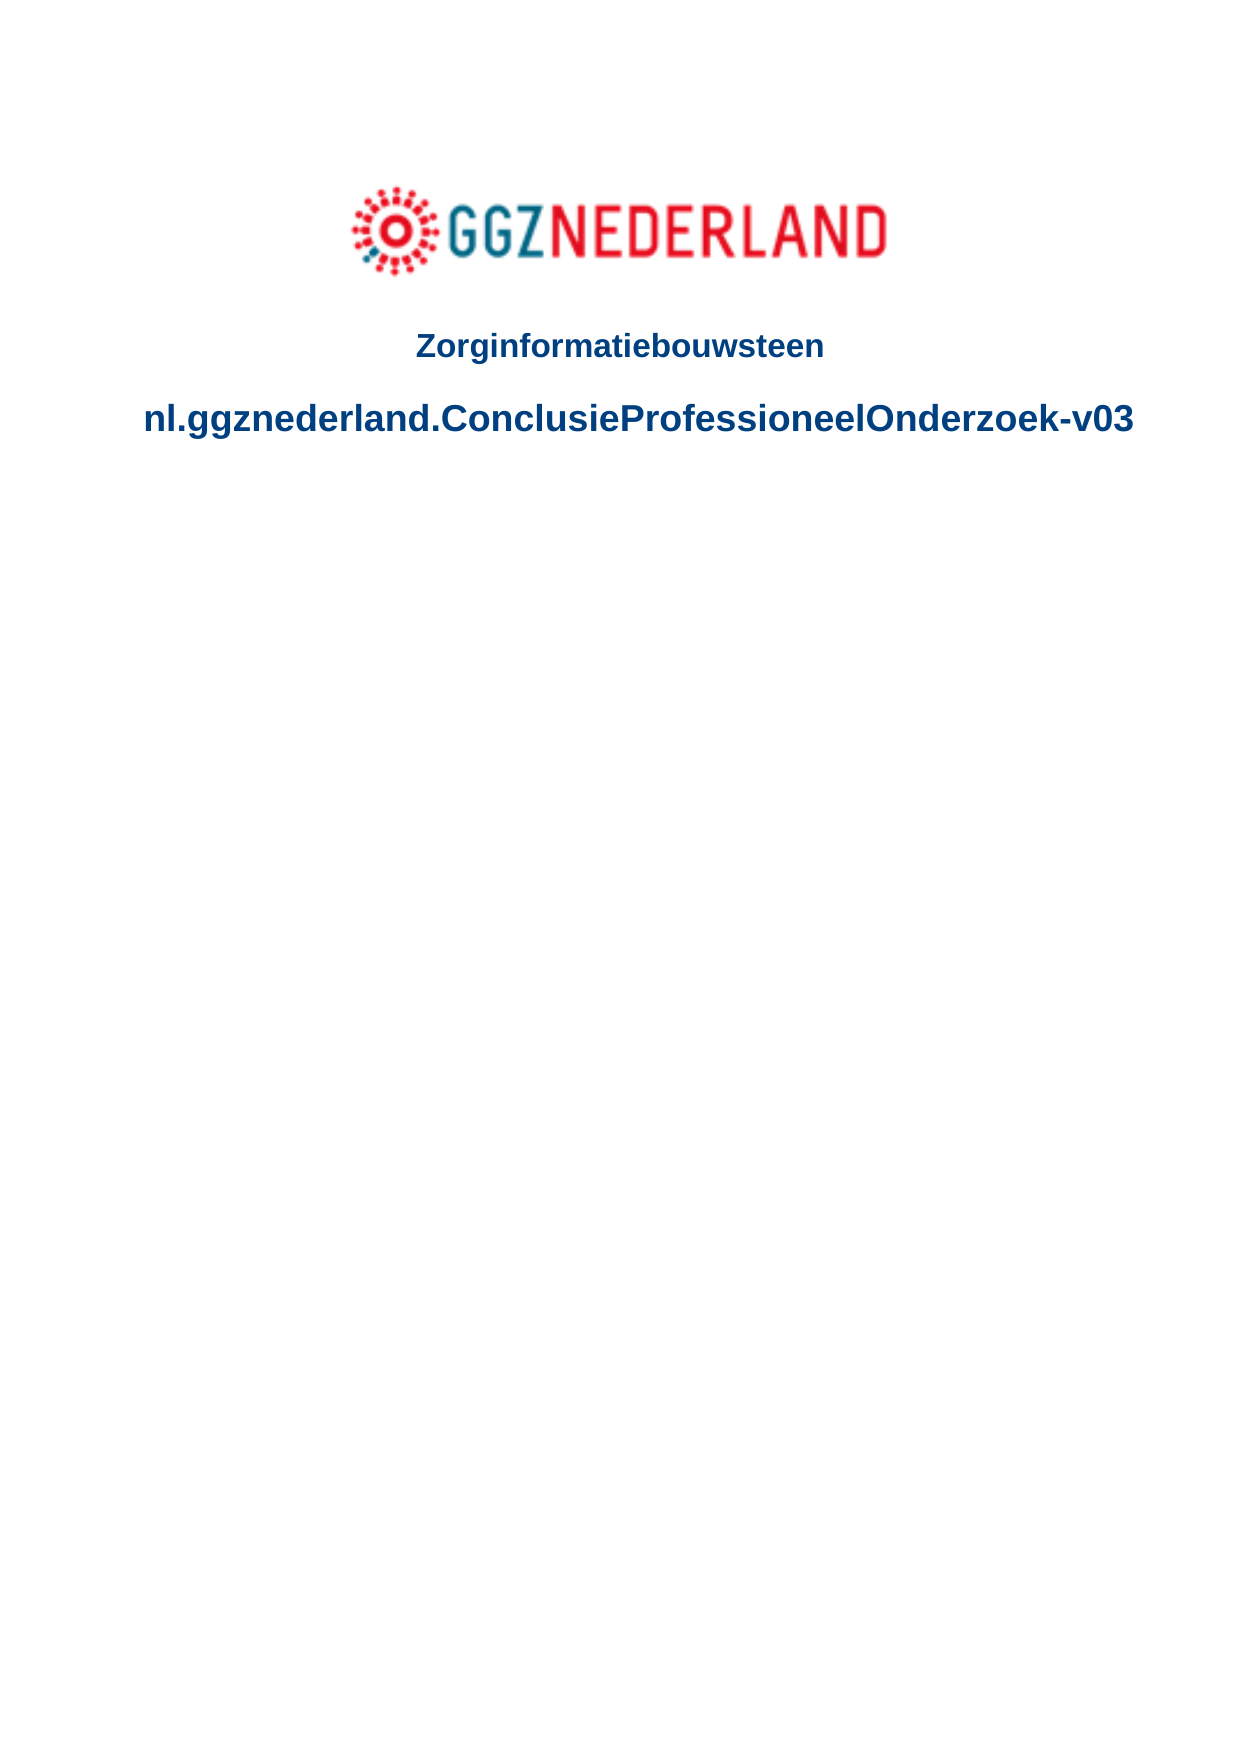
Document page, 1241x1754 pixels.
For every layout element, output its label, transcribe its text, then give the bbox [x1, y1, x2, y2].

picture [340, 175, 900, 296]
title nl.ggznederland.ConclusieProfessioneelOnderzoek-v03 [106, 396, 1154, 439]
title Zorginformatiebouwsteen [150, 327, 1090, 365]
